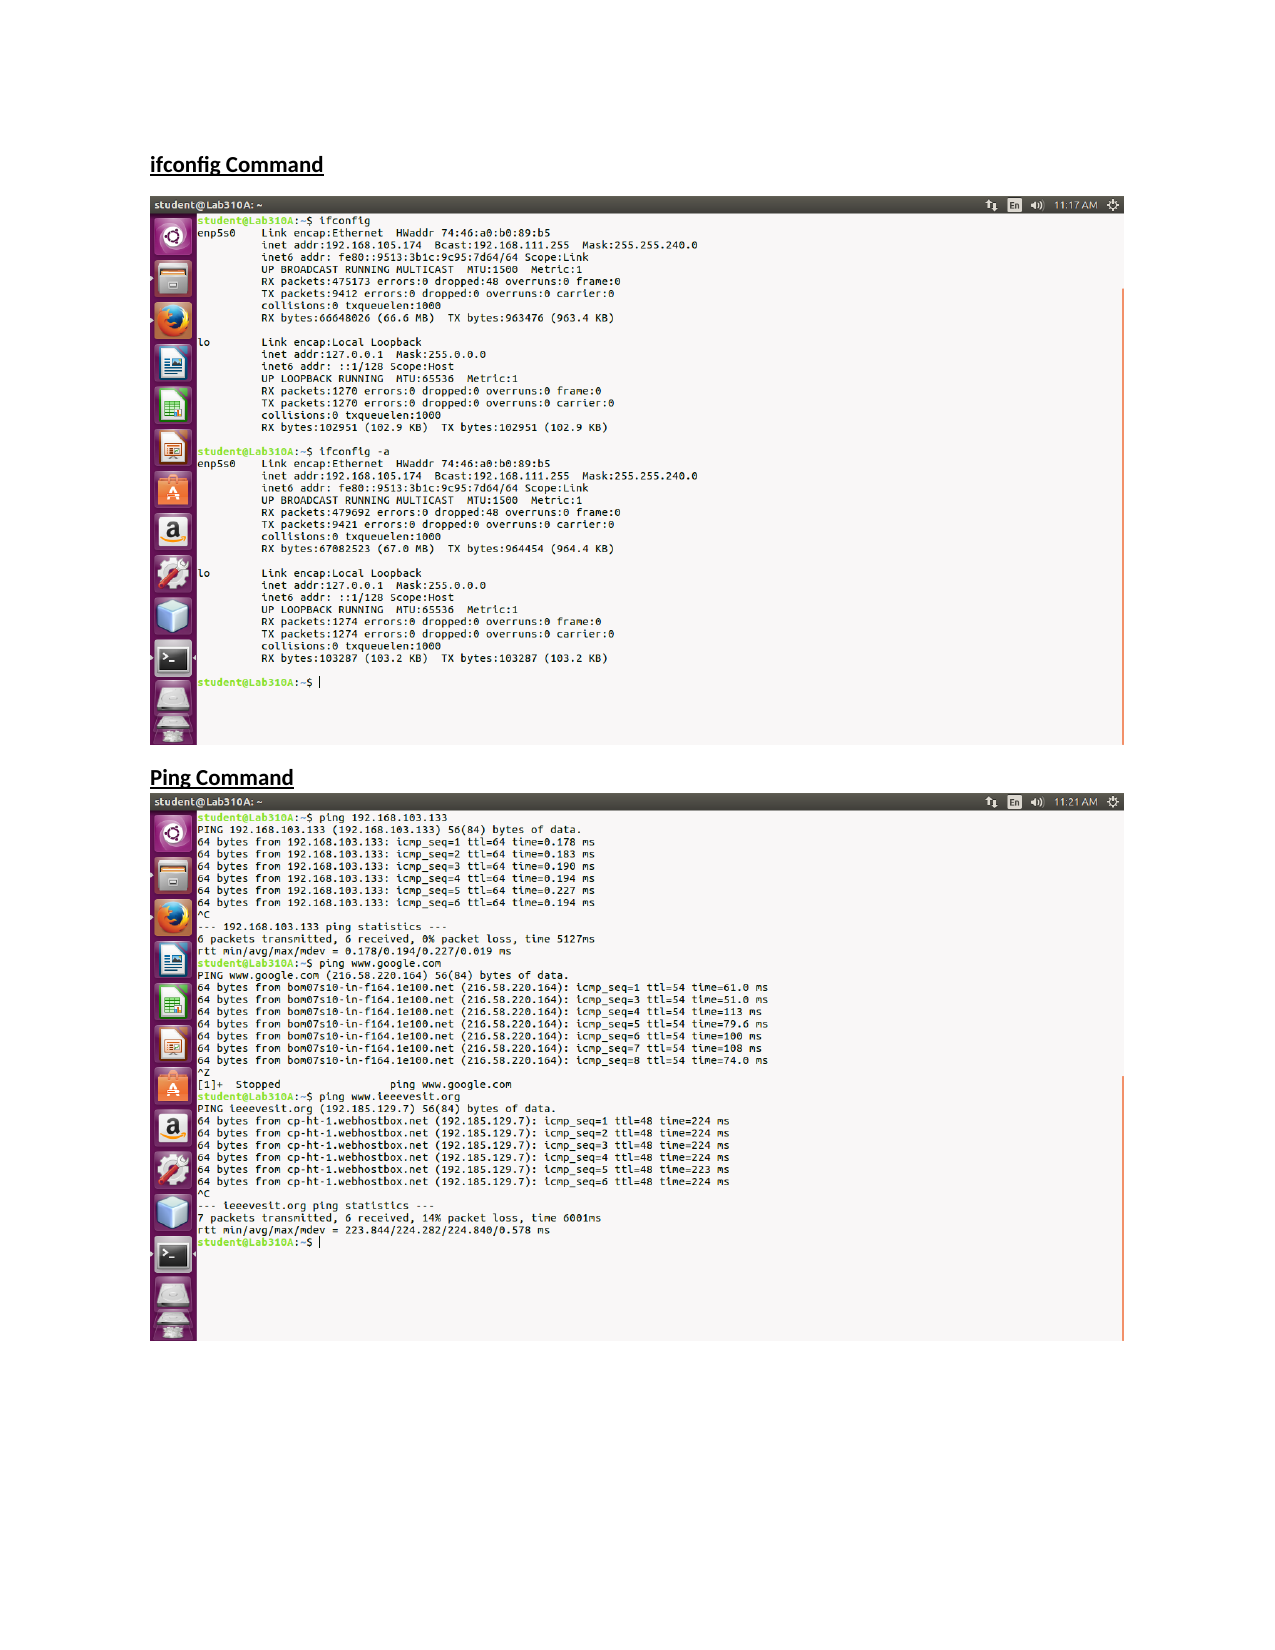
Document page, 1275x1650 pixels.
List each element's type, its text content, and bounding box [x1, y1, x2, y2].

text ifconfig Command [150, 150, 1125, 178]
picture [150, 196, 1124, 745]
picture [150, 793, 1124, 1341]
